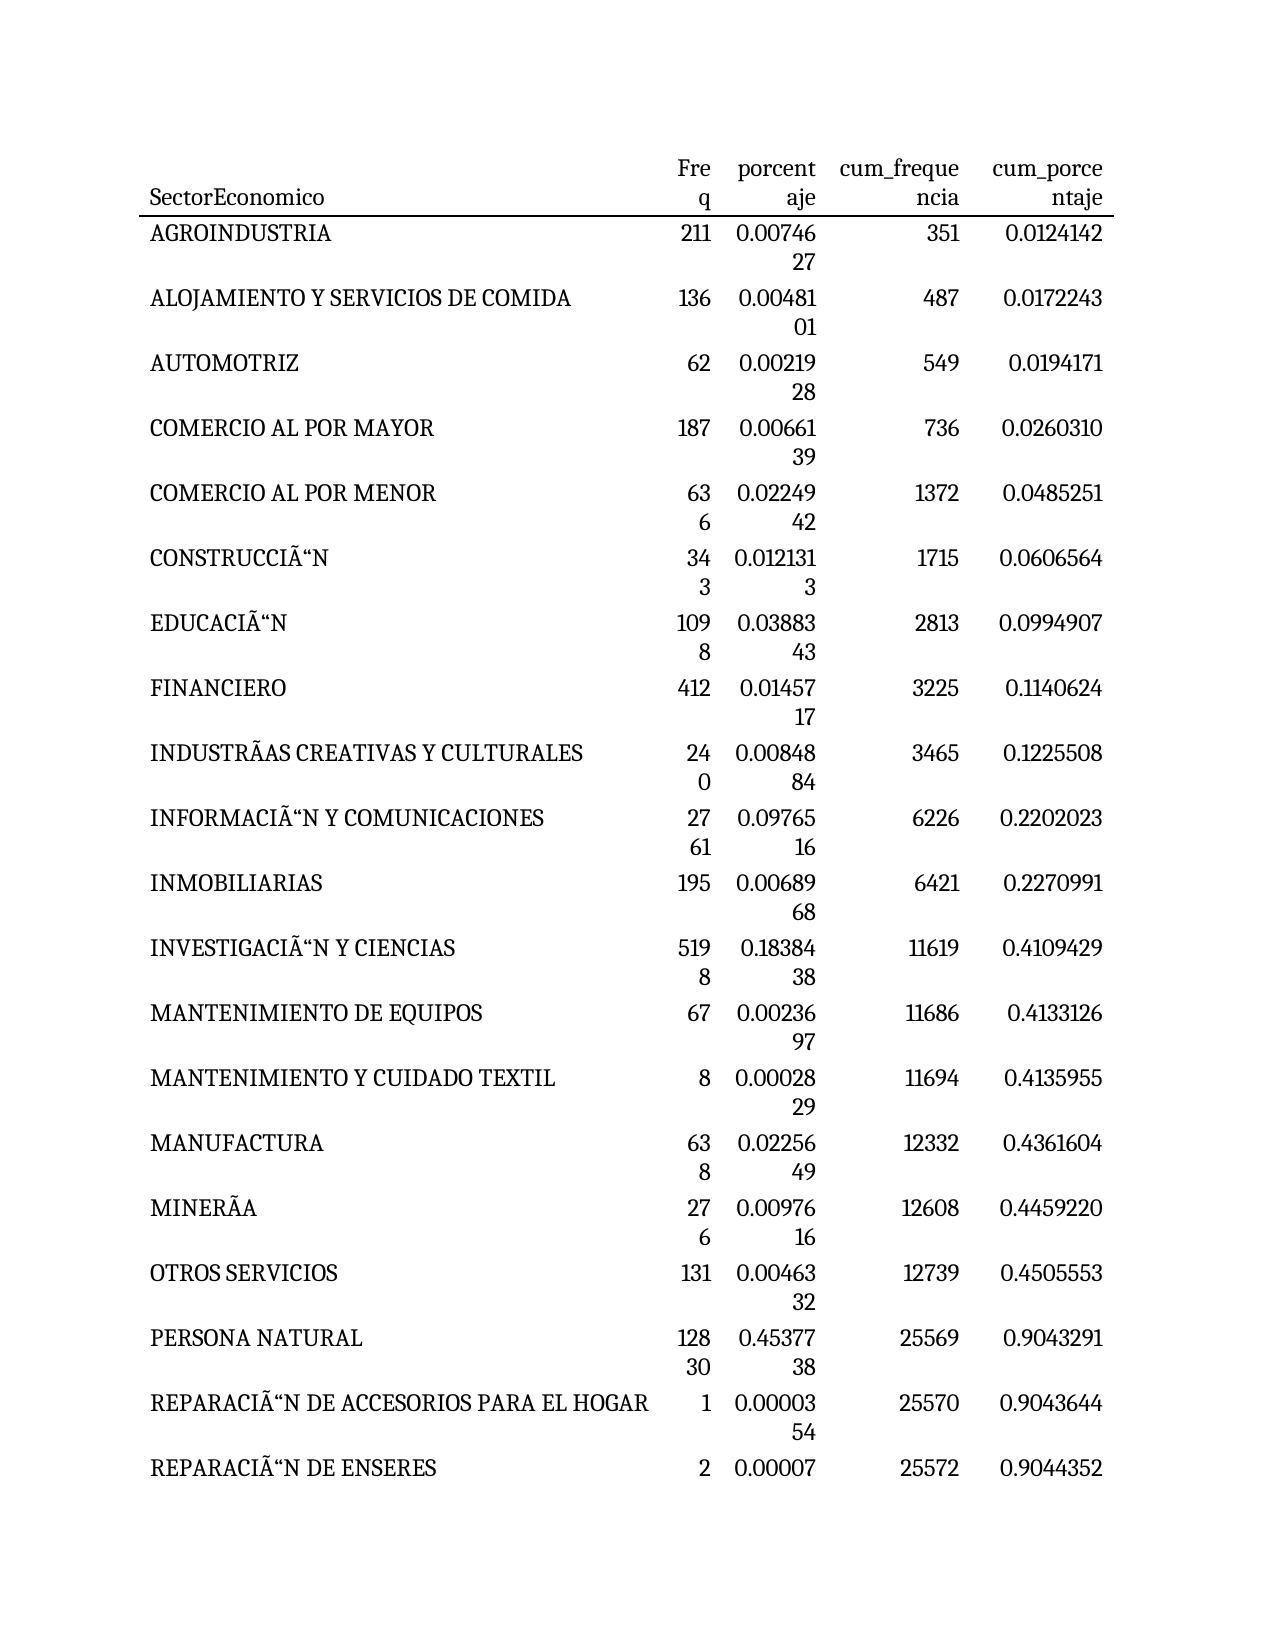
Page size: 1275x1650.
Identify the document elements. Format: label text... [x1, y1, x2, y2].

table_cell 25569 [827, 1320, 970, 1385]
table_cell 62 [665, 345, 722, 410]
table_header SectorEconomico [139, 150, 664, 215]
table_cell 1372 [827, 475, 970, 540]
table_cell 0.4537738 [722, 1320, 827, 1385]
table_cell 0.0048101 [722, 280, 827, 345]
table_cell 636 [665, 475, 722, 540]
table_cell 0.0994907 [970, 605, 1114, 670]
table_cell CONSTRUCCIÃ“N [139, 540, 664, 605]
table_cell 0.0021928 [722, 345, 827, 410]
table_header cum_porcentaje [970, 150, 1114, 215]
table_cell 0.1838438 [722, 930, 827, 995]
table_cell 0.0260310 [970, 410, 1114, 475]
table_cell 1098 [665, 605, 722, 670]
table_cell 0.0976516 [722, 800, 827, 865]
table_cell 195 [665, 865, 722, 930]
table_cell 0.0485251 [970, 475, 1114, 540]
table_cell REPARACIÃ“N DE ENSERES [139, 1450, 664, 1486]
table_cell 0.0388343 [722, 605, 827, 670]
table_cell 0.0046332 [722, 1255, 827, 1320]
table_cell 0.0225649 [722, 1125, 827, 1190]
table_cell 25570 [827, 1385, 970, 1450]
table_cell 8 [665, 1060, 722, 1125]
table_cell 0.4361604 [970, 1125, 1114, 1190]
table_cell 0.0066139 [722, 410, 827, 475]
table_cell 0.0074627 [722, 217, 827, 280]
table_cell 0.0145717 [722, 670, 827, 735]
table_cell 6226 [827, 800, 970, 865]
table_cell 11694 [827, 1060, 970, 1125]
table_cell 0.0000707 [722, 1450, 827, 1486]
table_header cum_frequencia [827, 150, 970, 215]
table_cell 343 [665, 540, 722, 605]
table_cell 549 [827, 345, 970, 410]
table_cell 0.4505553 [970, 1255, 1114, 1320]
table_cell MANUFACTURA [139, 1125, 664, 1190]
table_cell 0.4109429 [970, 930, 1114, 995]
table_cell 25572 [827, 1450, 970, 1486]
table_cell 0.0023697 [722, 995, 827, 1060]
table_cell AUTOMOTRIZ [139, 345, 664, 410]
table_cell 0.0000354 [722, 1385, 827, 1450]
table_cell 0.9043644 [970, 1385, 1114, 1450]
table_cell COMERCIO AL POR MENOR [139, 475, 664, 540]
table_cell 0.1225508 [970, 735, 1114, 800]
table_cell EDUCACIÃ“N [139, 605, 664, 670]
table_cell 5198 [665, 930, 722, 995]
table_cell 276 [665, 1190, 722, 1255]
table_cell 0.0124142 [970, 217, 1114, 280]
table_cell 638 [665, 1125, 722, 1190]
table_cell 187 [665, 410, 722, 475]
table_cell ALOJAMIENTO Y SERVICIOS DE COMIDA [139, 280, 664, 345]
table_cell 12332 [827, 1125, 970, 1190]
table_cell PERSONA NATURAL [139, 1320, 664, 1385]
table_cell 12739 [827, 1255, 970, 1320]
table_cell 0.1140624 [970, 670, 1114, 735]
table_cell 211 [665, 217, 722, 280]
table_cell INVESTIGACIÃ“N Y CIENCIAS [139, 930, 664, 995]
table_cell OTROS SERVICIOS [139, 1255, 664, 1320]
table_cell 0.0002829 [722, 1060, 827, 1125]
table_cell 1 [665, 1385, 722, 1450]
table_cell INMOBILIARIAS [139, 865, 664, 930]
table_cell 1715 [827, 540, 970, 605]
table_cell 0.9043291 [970, 1320, 1114, 1385]
table_cell 0.0606564 [970, 540, 1114, 605]
table_cell 136 [665, 280, 722, 345]
table_cell 0.2202023 [970, 800, 1114, 865]
table_cell MANTENIMIENTO DE EQUIPOS [139, 995, 664, 1060]
table_header porcentaje [722, 150, 827, 215]
table_cell 3465 [827, 735, 970, 800]
table_cell 0.4459220 [970, 1190, 1114, 1255]
table_cell 0.0084884 [722, 735, 827, 800]
table_cell 412 [665, 670, 722, 735]
table_cell 0.4135955 [970, 1060, 1114, 1125]
table_cell 0.0097616 [722, 1190, 827, 1255]
table_cell 0.0194171 [970, 345, 1114, 410]
table_cell 6421 [827, 865, 970, 930]
table_cell 0.0068968 [722, 865, 827, 930]
table_cell 487 [827, 280, 970, 345]
table_cell 67 [665, 995, 722, 1060]
table_cell 3225 [827, 670, 970, 735]
table_cell MANTENIMIENTO Y CUIDADO TEXTIL [139, 1060, 664, 1125]
table_cell REPARACIÃ“N DE ACCESORIOS PARA EL HOGAR [139, 1385, 664, 1450]
table_cell FINANCIERO [139, 670, 664, 735]
table_cell AGROINDUSTRIA [139, 217, 664, 280]
table_cell 131 [665, 1255, 722, 1320]
table_cell 0.9044352 [970, 1450, 1114, 1486]
table_cell 0.0121313 [722, 540, 827, 605]
table_cell 11619 [827, 930, 970, 995]
table_cell 0.0224942 [722, 475, 827, 540]
table_cell 0.0172243 [970, 280, 1114, 345]
table_cell 12608 [827, 1190, 970, 1255]
table_cell COMERCIO AL POR MAYOR [139, 410, 664, 475]
table_cell INFORMACIÃ“N Y COMUNICACIONES [139, 800, 664, 865]
table_cell MINERÃA [139, 1190, 664, 1255]
table_cell 736 [827, 410, 970, 475]
table_cell INDUSTRÃAS CREATIVAS Y CULTURALES [139, 735, 664, 800]
table_cell 2813 [827, 605, 970, 670]
table_cell 0.2270991 [970, 865, 1114, 930]
table_cell 12830 [665, 1320, 722, 1385]
table_cell 0.4133126 [970, 995, 1114, 1060]
table_cell 2761 [665, 800, 722, 865]
table_cell 351 [827, 217, 970, 280]
table_cell 2 [665, 1450, 722, 1486]
table_cell 240 [665, 735, 722, 800]
table_header Freq [665, 150, 722, 215]
table_cell 11686 [827, 995, 970, 1060]
